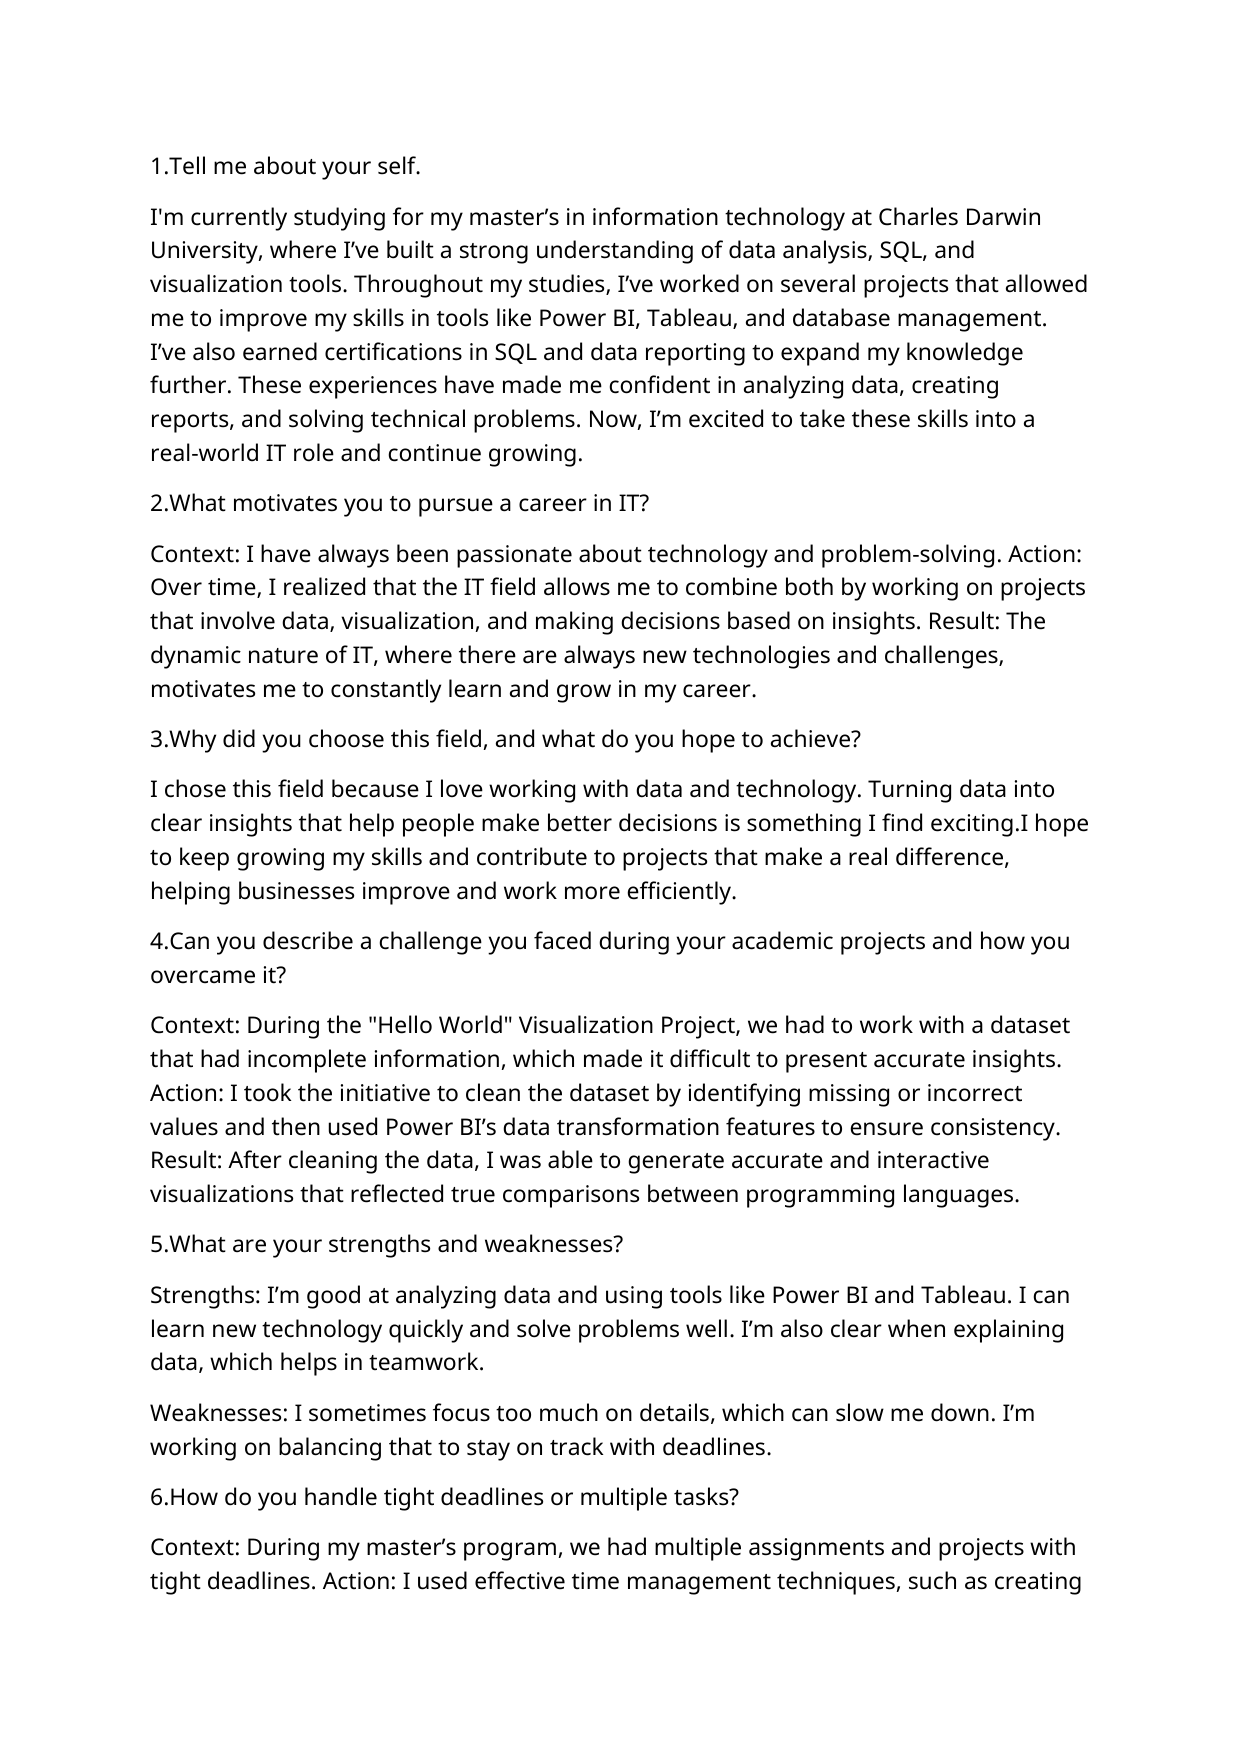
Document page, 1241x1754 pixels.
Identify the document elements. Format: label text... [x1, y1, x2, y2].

text 2.What motivates you to pursue a career in IT? [150, 487, 1090, 518]
text I'm currently studying for my master’s in information technology at Charles Darwin University, where I’ve built a strong understanding of data analysis, SQL, and visualization tools. Throughout my studies, I’ve worked on several projects that allowed me to improve my skills in tools like Power BI, Tableau, and database management. I’ve also earned certifications in SQL and data reporting to expand my knowledge further. These experiences have made me confident in analyzing data, creating reports, and solving technical problems. Now, I’m excited to take these skills into a real-world IT role and continue growing. [150, 200, 1090, 468]
text Context: I have always been passionate about technology and problem-solving. Action: Over time, I realized that the IT field allows me to combine both by working on projects that involve data, visualization, and making decisions based on insights. Result: The dynamic nature of IT, where there are always new technologies and challenges, motivates me to constantly learn and grow in my career. [150, 537, 1090, 704]
text 4.Can you describe a challenge you faced during your academic projects and how you overcame it? [150, 925, 1090, 990]
text Strengths: I’m good at analyzing data and using tools like Power BI and Tableau. I can learn new technology quickly and solve problems well. I’m also clear when explaining data, which helps in teamwork. [150, 1279, 1090, 1377]
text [150, 1531, 1090, 1596]
text 6.How do you handle tight deadlines or multiple tasks? [150, 1481, 1090, 1512]
text 5.What are your strengths and weaknesses? [150, 1228, 1090, 1259]
text Weaknesses: I sometimes focus too much on details, which can slow me down. I’m working on balancing that to stay on track with deadlines. [150, 1397, 1090, 1462]
text 1.Tell me about your self. [150, 150, 1090, 181]
text I chose this field because I love working with data and technology. Turning data into clear insights that help people make better decisions is something I find exciting.I hope to keep growing my skills and contribute to projects that make a real difference, helping businesses improve and work more efficiently. [150, 773, 1090, 906]
text 3.Why did you choose this field, and what do you hope to achieve? [150, 723, 1090, 754]
text Context: During the "Hello World" Visualization Project, we had to work with a dataset that had incomplete information, which made it difficult to present accurate insights. Action: I took the initiative to clean the dataset by identifying missing or incorrect values and then used Power BI’s data transformation features to ensure consistency. Result: After cleaning the data, I was able to generate accurate and interactive visualizations that reflected true comparisons between programming languages. [150, 1009, 1090, 1209]
